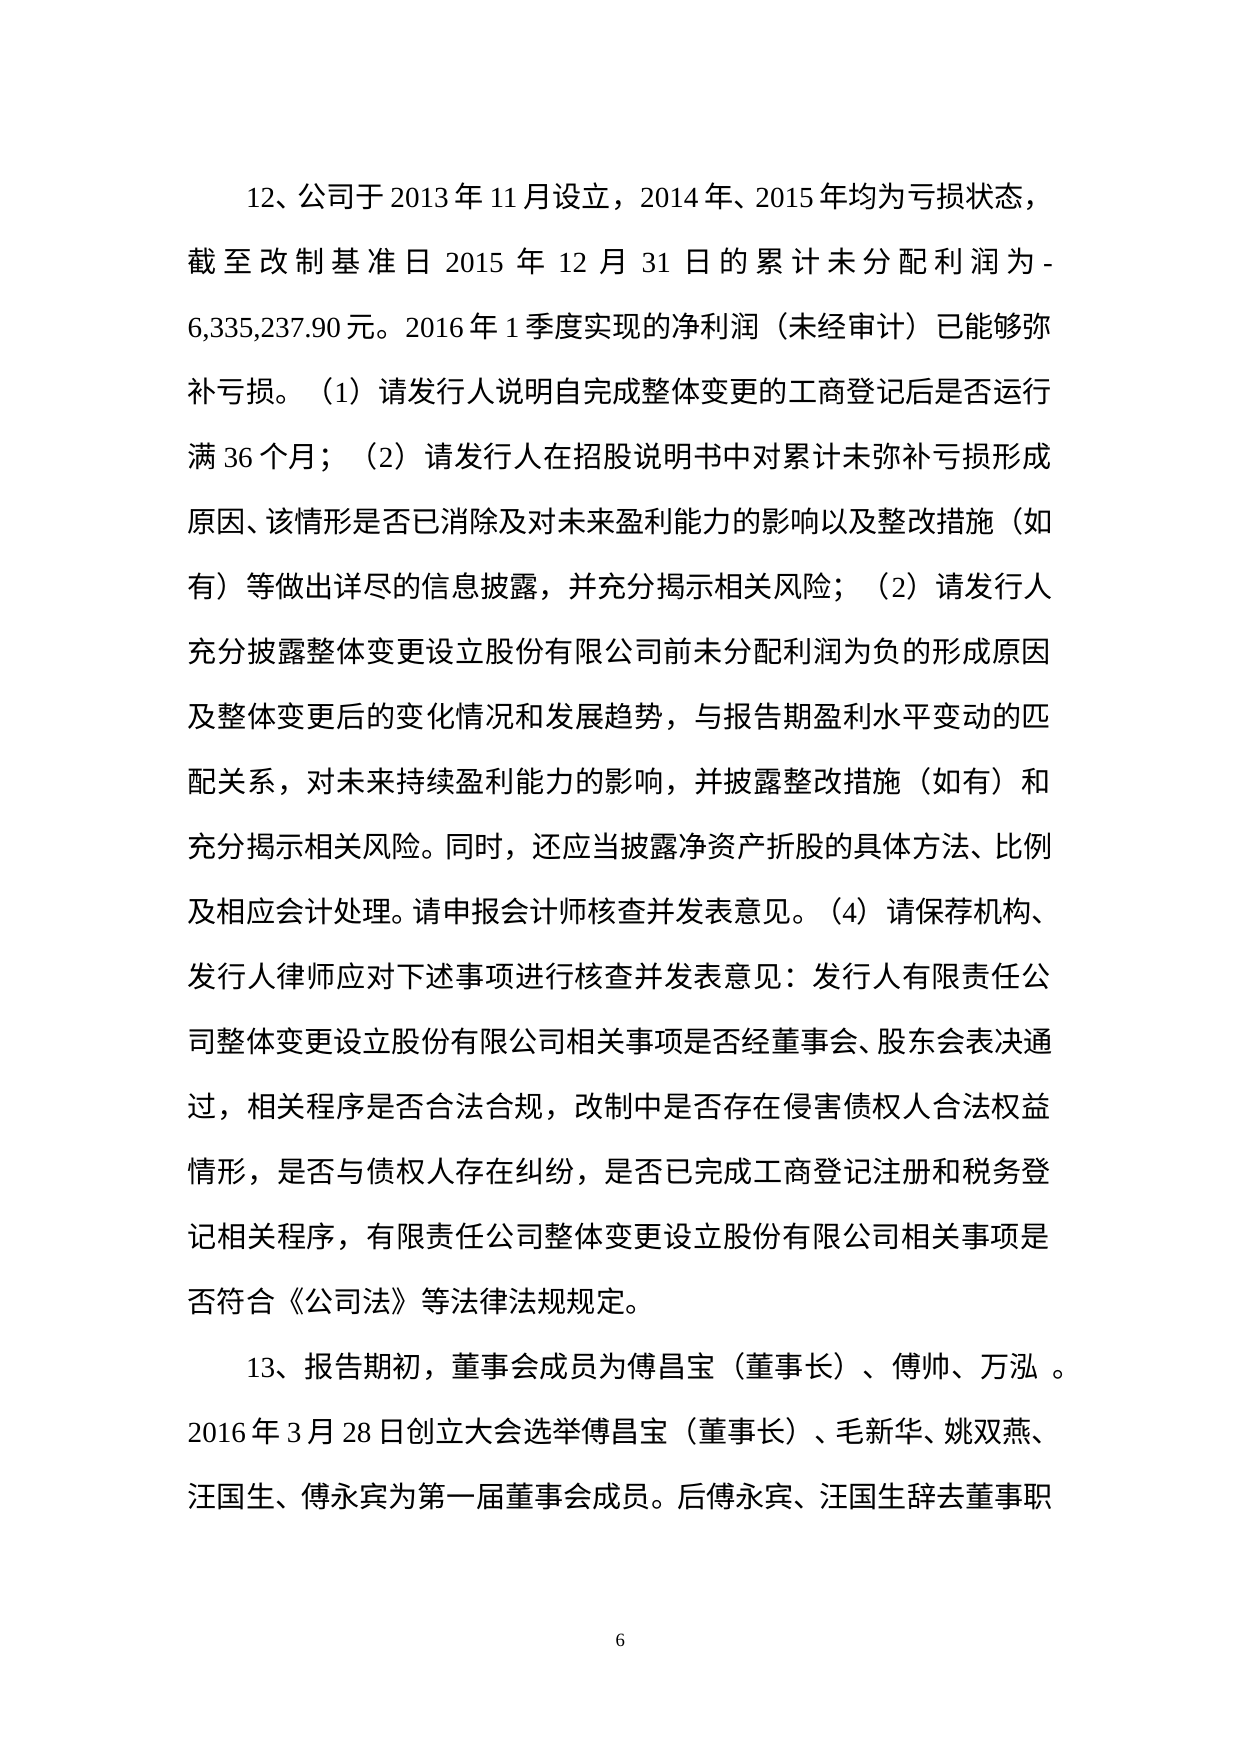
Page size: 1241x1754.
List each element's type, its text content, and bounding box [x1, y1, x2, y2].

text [187, 162, 1053, 292]
text 12、公司于2013年11月设立，2014年、2015年均为亏损状态，截至改制基准日2015年12月31日的累计未分配利润为-6,335,237.90元。2016年1季度实现的净利润（未经审计）已能够弥补亏损。（1）请发行人说明自完成整体变更的工商登记后是否运行满36个月；（2）请发行人在招股说明书中对累计未弥补亏损形成原因、该情形是否已消除及对未来盈利能力的影响以及整改措施（如有）等做出详尽的信息披露，并充分揭示相关风险；（2）请发行人充分披露整体变更设立股份有限公司前未分配利润为负的形成原因及整体变更后的变化情况和发展趋势，与报告期盈利水平变动的匹配关系，对未来持续盈利能力的影响，并披露整改措施（如有）和充分揭示相关风险。同时，还应当披露净资产折股的具体方法、比例及相应会计处理。请申报会计师核查并发表意见。（4）请保荐机构、发行人律师应对下述事项进行核查并发表意见：发行人有限责任公司整体变更设立股份有限公司相关事项是否经董事会、股东会表决通过，相关程序是否合法合规，改制中是否存在侵害债权人合法权益情形，是否与债权人存在纠纷，是否已完成工商登记注册和税务登记相关程序，有限责任公司整体变更设立股份有限公司相关事项是否符合《公司法》等法律法规规定。 [187, 292, 1053, 1462]
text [187, 1462, 1053, 1592]
